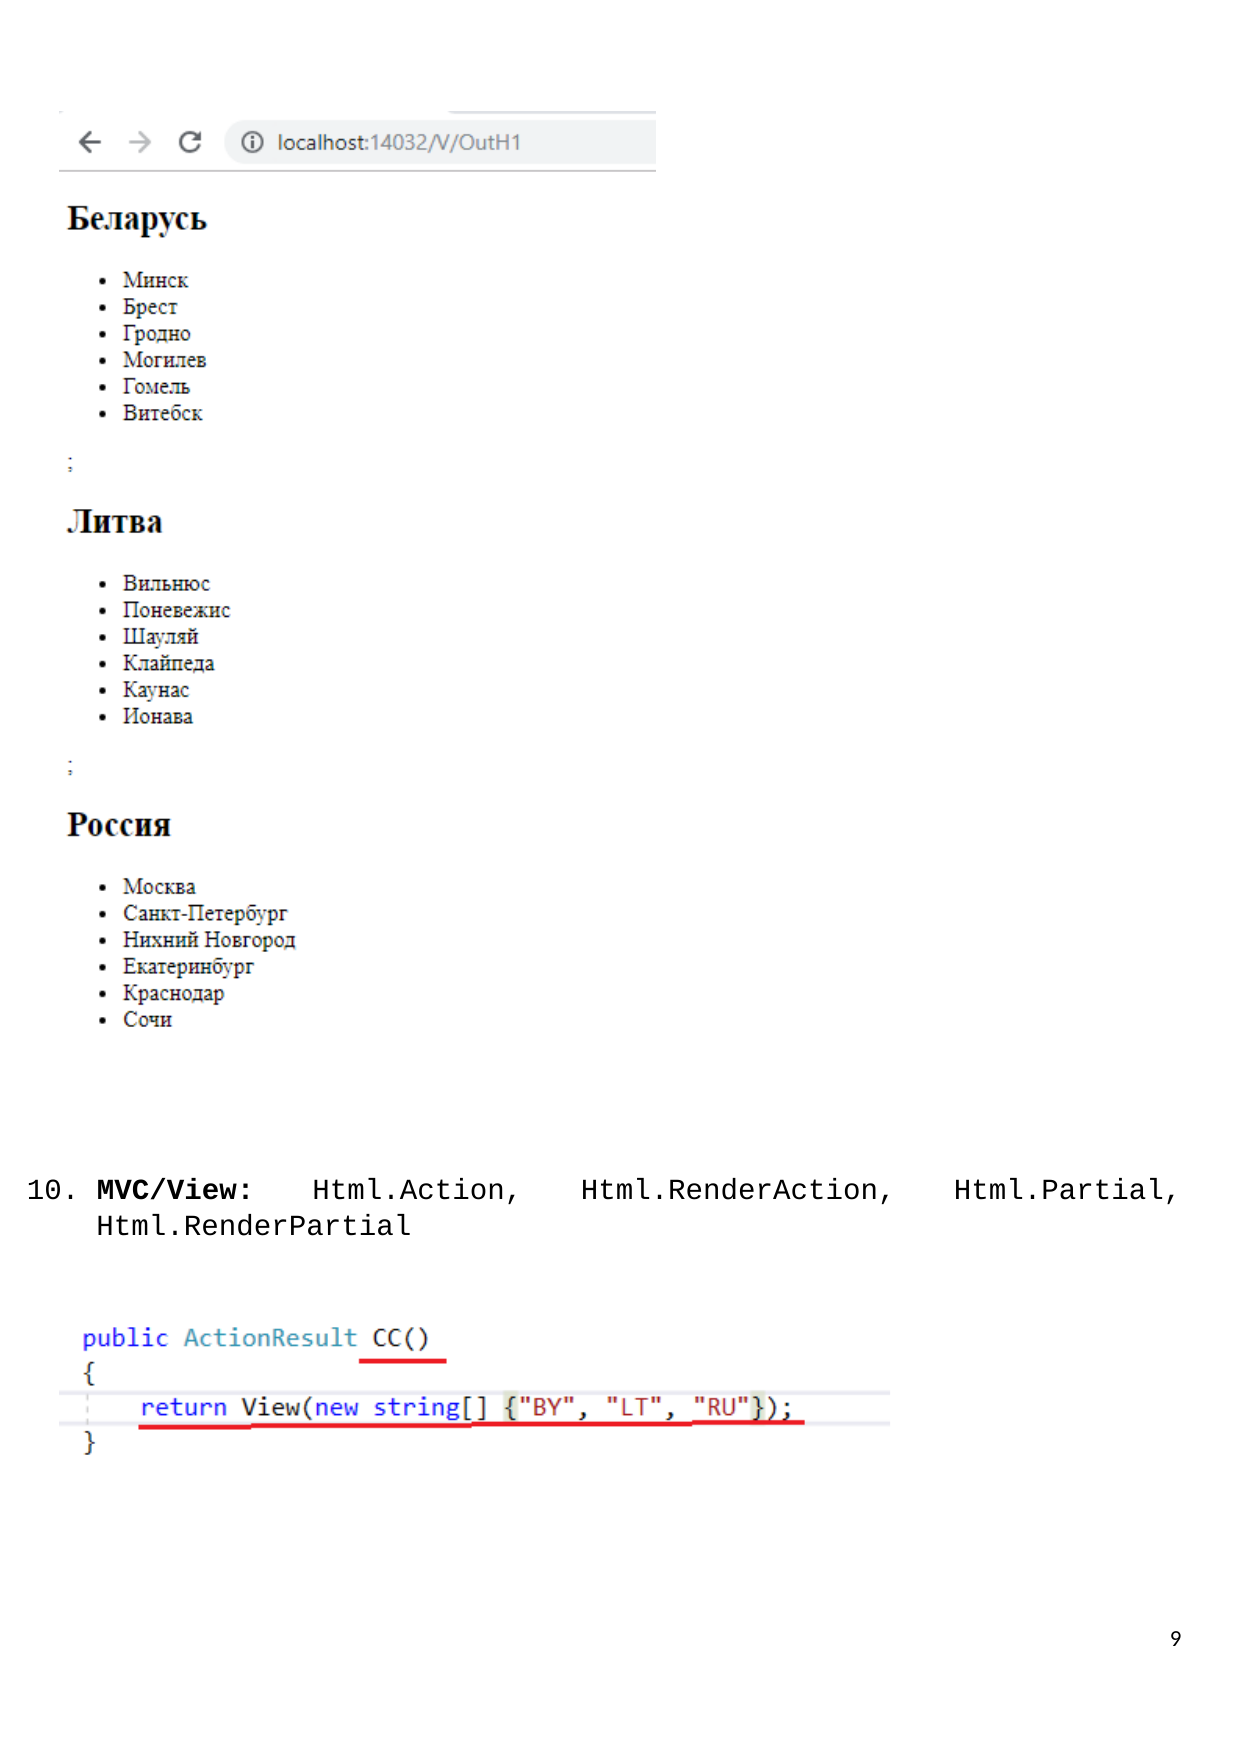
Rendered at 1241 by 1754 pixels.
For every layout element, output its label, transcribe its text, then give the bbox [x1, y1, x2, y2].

list MVC/View: Html.Action, Html.RenderAction, Html.Partial, Html.RenderPartial [96, 1175, 1181, 1244]
picture [59, 111, 656, 1052]
picture [59, 1315, 891, 1477]
